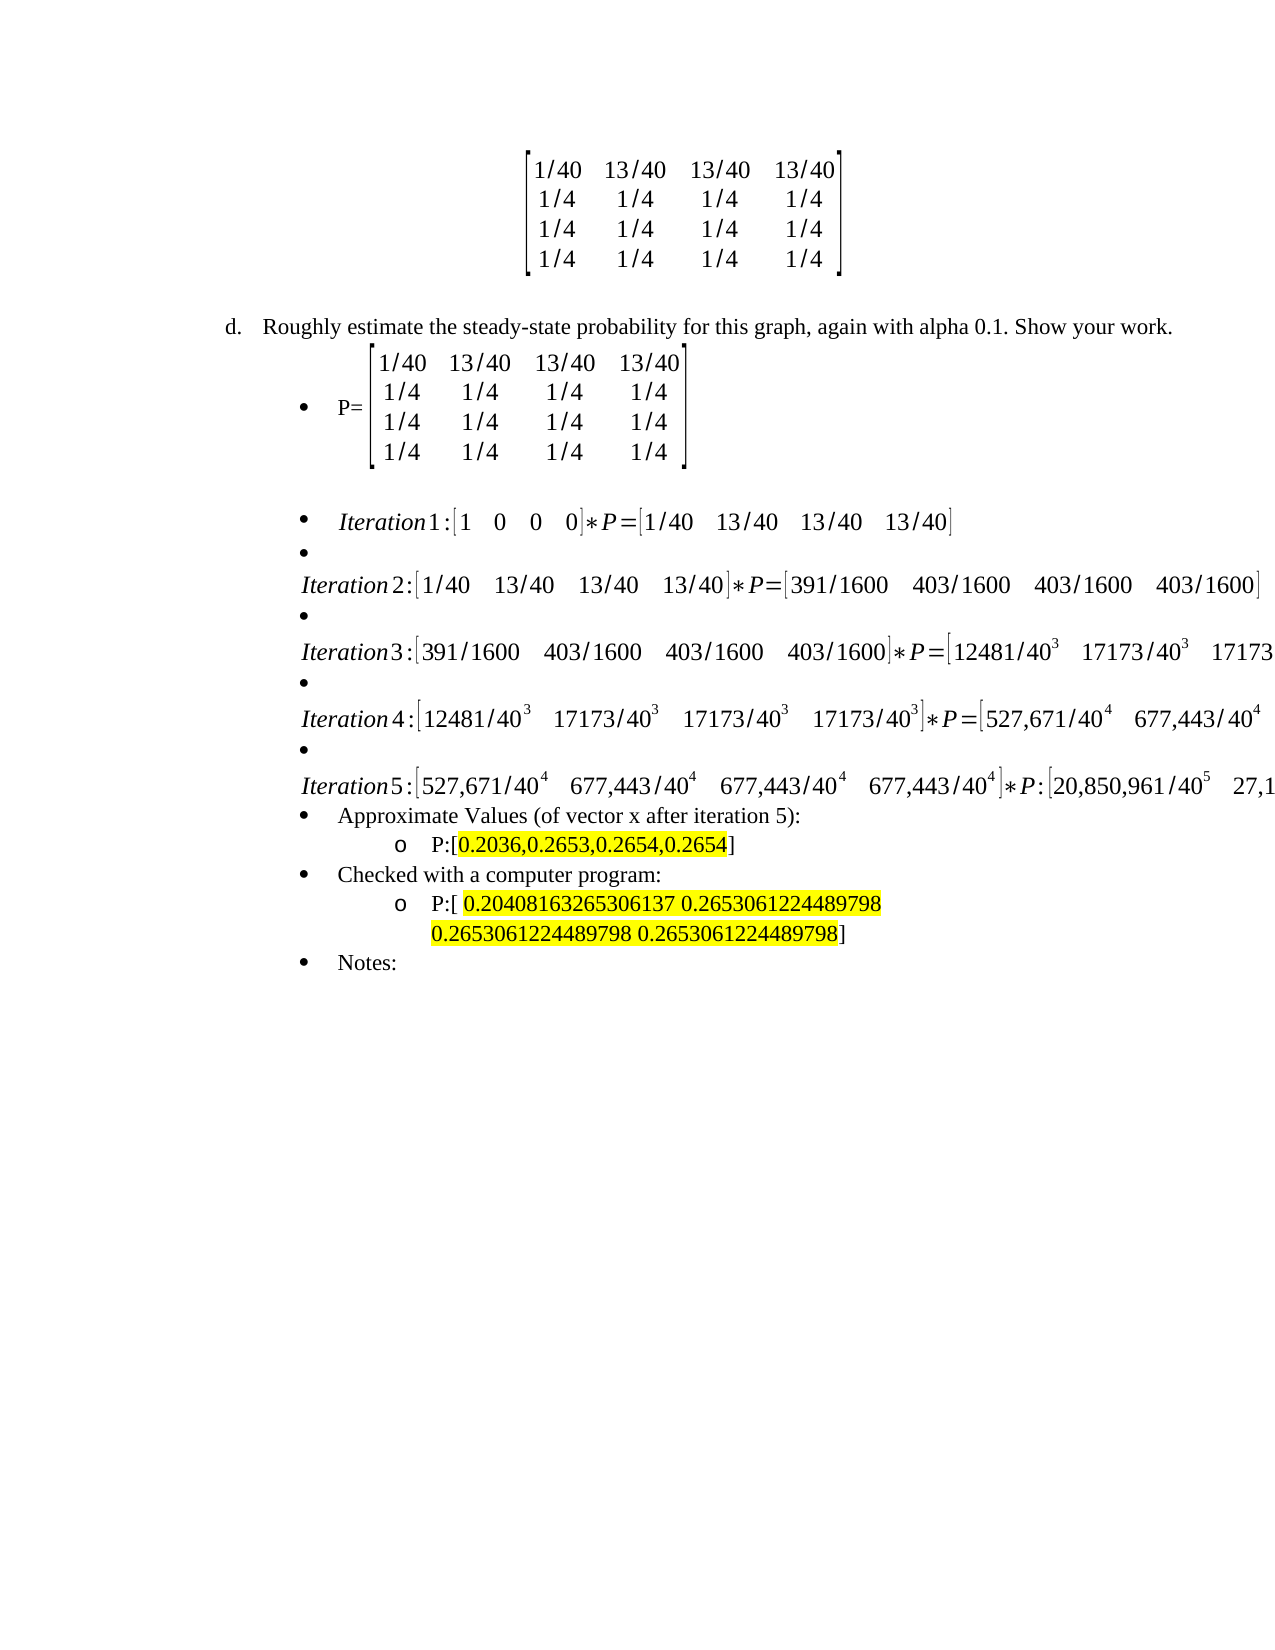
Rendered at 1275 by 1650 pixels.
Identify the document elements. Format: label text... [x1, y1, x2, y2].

list Checked with a computer program: [300, 861, 1087, 888]
list P= [300, 343, 1181, 472]
list P:[0.2036,0.2653,0.2654,0.2654] [394, 831, 1087, 859]
list P:[ 0.20408163265306137 0.2653061224489798 0.2653061224489798 0.2653061224489798] [394, 890, 1087, 946]
list Approximate Values (of vector x after iteration 5): [300, 802, 1087, 829]
list Notes: [300, 948, 1087, 975]
list Roughly estimate the steady-state probability for this graph, again with alpha 0.1. Show your work. [225, 313, 1181, 339]
